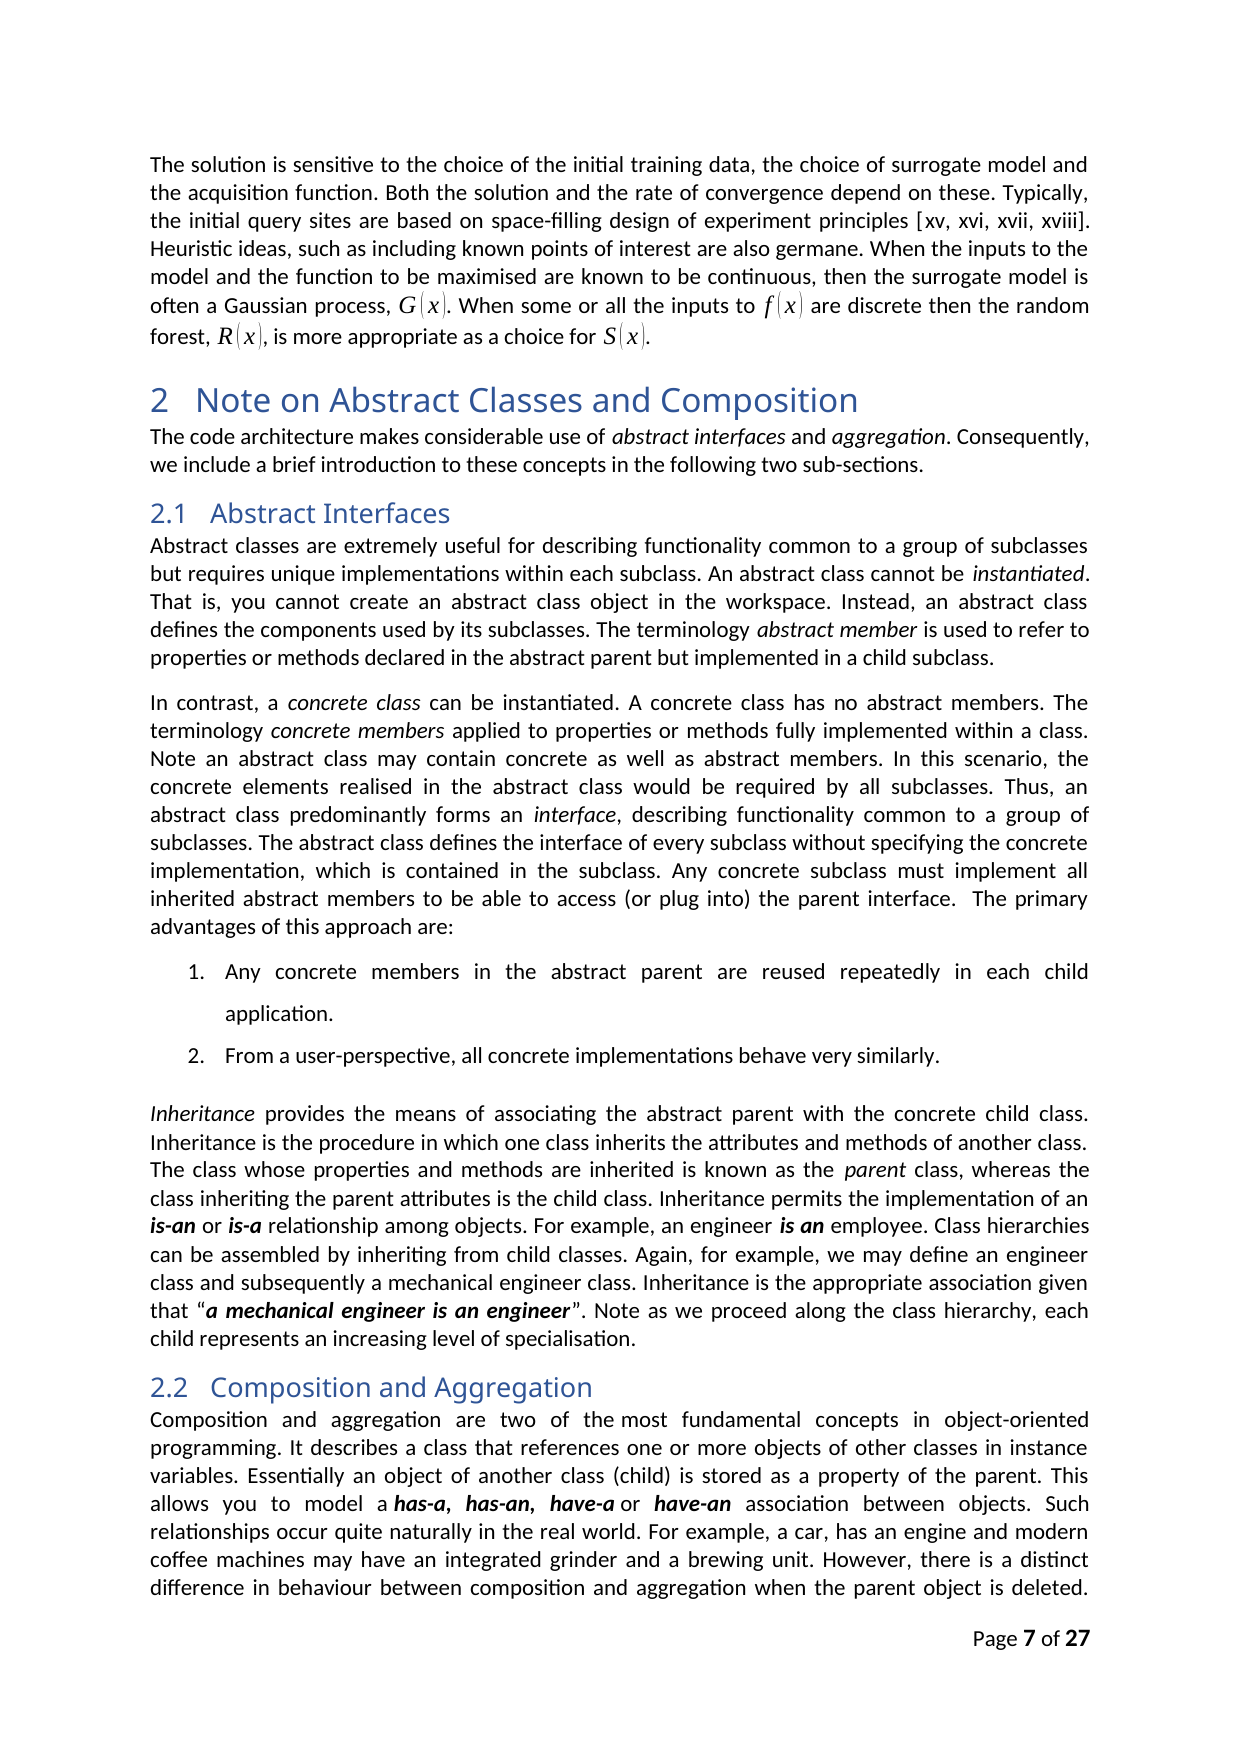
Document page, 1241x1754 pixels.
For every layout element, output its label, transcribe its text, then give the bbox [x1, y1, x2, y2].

text The solution is sensitive to the choice of the initial training data, the choice of surrogate model and the acquisition function. Both the solution and the rate of convergence depend on these. Typically, the initial query sites are based on space-filling design of experiment principles [, , , ]. Heuristic ideas, such as including known points of interest are also germane. When the inputs to the model and the function to be maximised are known to be continuous, then the surrogate model is often a Gaussian process, . When some or all the inputs to are discrete then the random forest, , is more appropriate as a choice for . [150, 150, 1090, 351]
subtitle Abstract Interfaces [150, 494, 1090, 531]
text Inheritance provides the means of associating the abstract parent with the concrete child class. Inheritance is the procedure in which one class inherits the attributes and methods of another class. The class whose properties and methods are inherited is known as the parent class, whereas the class inheriting the parent attributes is the child class. Inheritance permits the implementation of an is-an or is-a relationship among objects. For example, an engineer is an employee. Class hierarchies can be assembled by inheriting from child classes. Again, for example, we may define an engineer class and subsequently a mechanical engineer class. Inheritance is the appropriate association given that “a mechanical engineer is an engineer”. Note as we proceed along the class hierarchy, each child represents an increasing level of specialisation. [150, 1099, 1090, 1352]
text In contrast, a concrete class can be instantiated. A concrete class has no abstract members. The terminology concrete members applied to properties or methods fully implemented within a class. Note an abstract class may contain concrete as well as abstract members. In this scenario, the concrete elements realised in the abstract class would be required by all subclasses. Thus, an abstract class predominantly forms an interface, describing functionality common to a group of subclasses. The abstract class defines the interface of every subclass without specifying the concrete implementation, which is contained in the subclass. Any concrete subclass must implement all inherited abstract members to be able to access (or plug into) the parent interface. The primary advantages of this approach are: [150, 688, 1090, 940]
list From a user-perspective, all concrete implementations behave very similarly. [187, 1041, 1090, 1069]
list Any concrete members in the abstract parent are reused repeatedly in each child application. [187, 957, 1090, 1027]
subtitle Note on Abstract Classes and Composition [150, 376, 1090, 422]
text Abstract classes are extremely useful for describing functionality common to a group of subclasses but requires unique implementations within each subclass. An abstract class cannot be instantiated. That is, you cannot create an abstract class object in the workspace. Instead, an abstract class defines the components used by its subclasses. The terminology abstract member is used to refer to properties or methods declared in the abstract parent but implemented in a child subclass. [150, 531, 1090, 671]
subtitle Composition and Aggregation [150, 1368, 1090, 1405]
text The code architecture makes considerable use of abstract interfaces and aggregation. Consequently, we include a brief introduction to these concepts in the following two sub-sections. [150, 422, 1090, 478]
